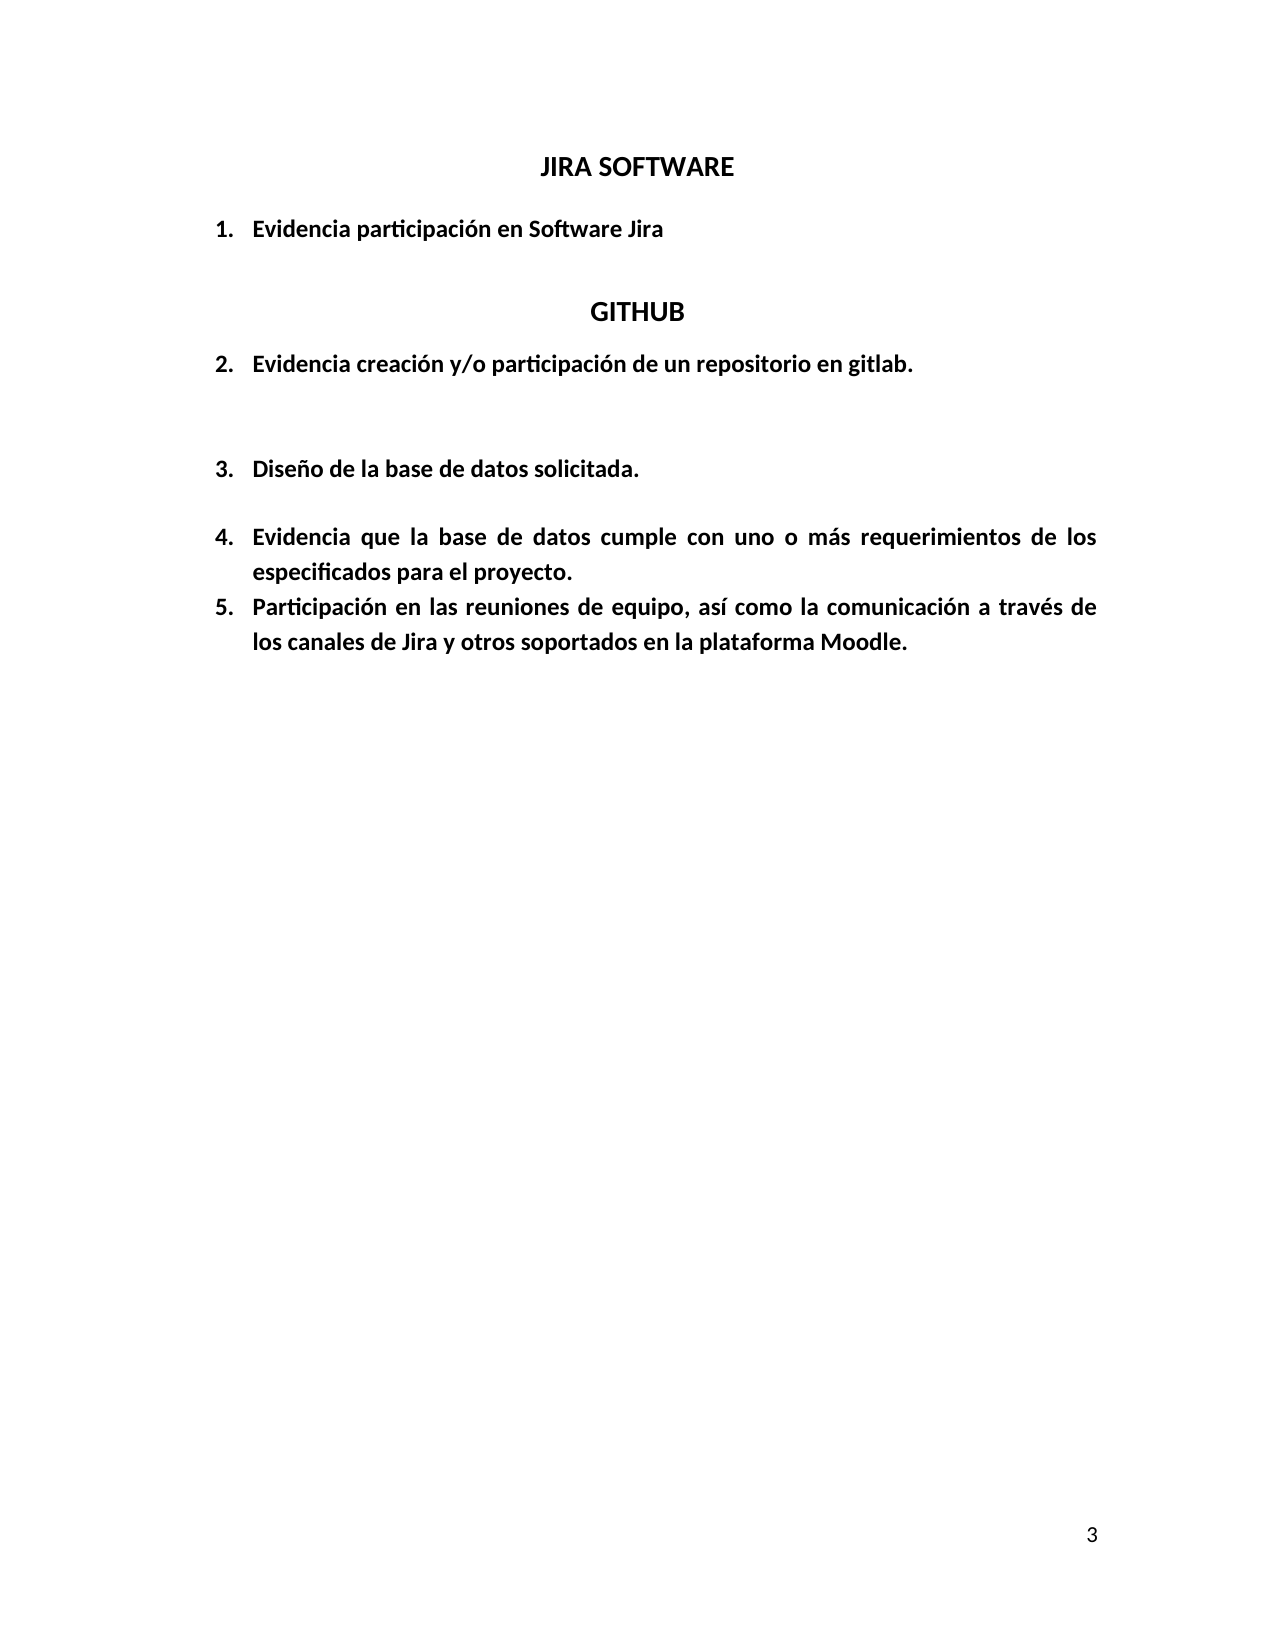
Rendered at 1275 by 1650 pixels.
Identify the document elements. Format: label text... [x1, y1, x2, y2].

text JIRA SOFTWARE [177, 148, 1098, 183]
list Participación en las reuniones de equipo, así como la comunicación a través de los canales de Jira y otros soportados en la plataforma Moodle. [215, 591, 1098, 657]
text GITHUB [177, 293, 1098, 329]
list Diseño de la base de datos solicitada. [215, 453, 1098, 484]
subtitle Evidencia participación en Software Jira [215, 213, 1098, 244]
list Evidencia que la base de datos cumple con uno o más requerimientos de los especificados para el proyecto. [215, 521, 1098, 587]
list Evidencia creación y/o participación de un repositorio en gitlab. [215, 348, 1098, 379]
